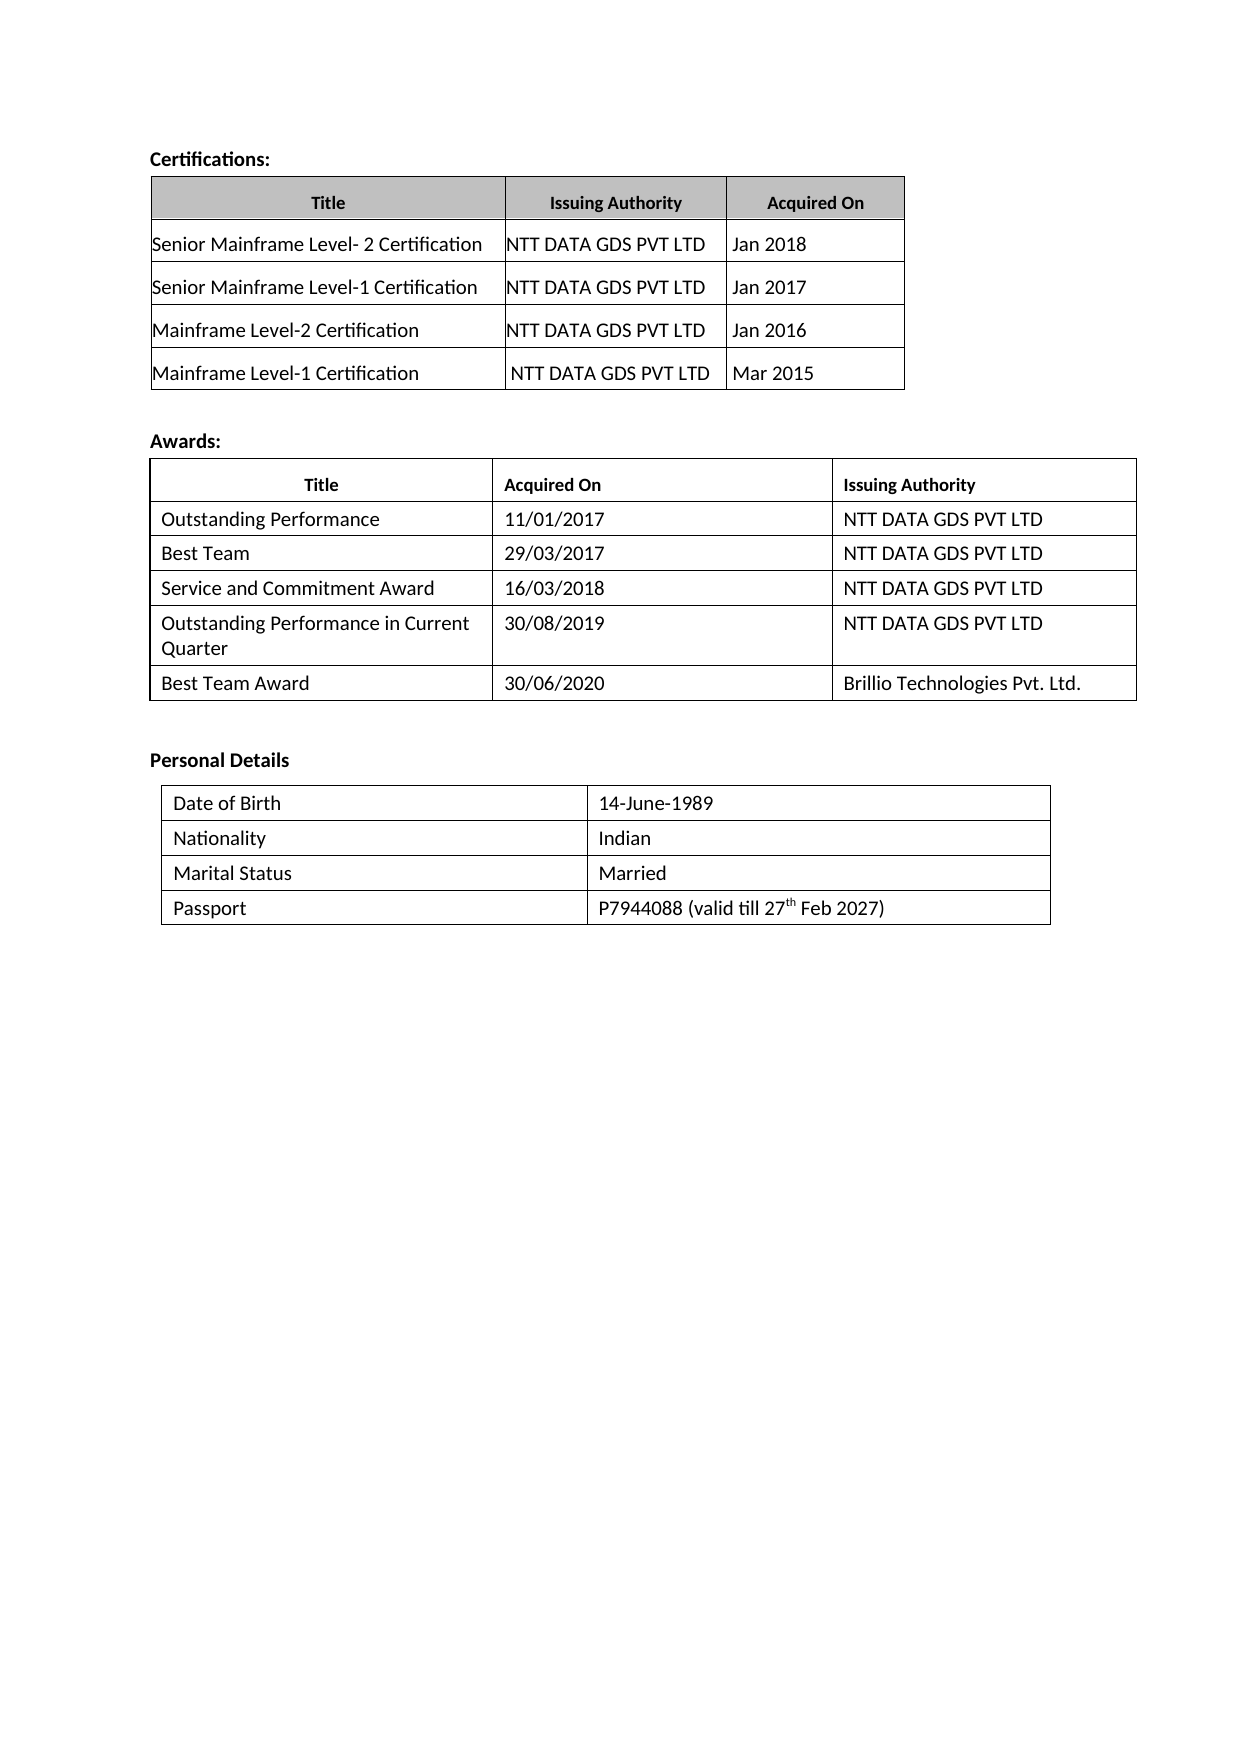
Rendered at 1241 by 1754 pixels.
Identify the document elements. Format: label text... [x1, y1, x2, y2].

table_header Issuing Authority [506, 177, 726, 218]
table_cell P7944088 (valid till 27th Feb 2027) [588, 891, 1050, 924]
table_cell Married [588, 856, 1050, 889]
table_cell 30/08/2019 [493, 606, 832, 665]
table_cell Marital Status [162, 856, 587, 889]
table_header 14-June-1989 [588, 786, 1050, 820]
table_cell Passport [162, 891, 587, 924]
table_header Date of Birth [162, 786, 587, 820]
table_cell Best Team [151, 536, 492, 570]
table_header Title [151, 459, 492, 501]
table_cell Jan 2018 [727, 220, 904, 261]
table_cell NTT DATA GDS PVT LTD [833, 502, 1136, 535]
table_cell NTT DATA GDS PVT LTD [506, 262, 726, 304]
table_cell Senior Mainframe Level-1 Certification [152, 262, 505, 304]
table_cell Senior Mainframe Level- 2 Certification [152, 220, 505, 261]
table_cell NTT DATA GDS PVT LTD [833, 606, 1136, 665]
table_cell Jan 2017 [727, 262, 904, 304]
text Personal Details [150, 747, 1113, 773]
table_header Acquired On [727, 177, 904, 218]
table_cell 11/01/2017 [493, 502, 832, 535]
text Certifications: [150, 146, 1113, 172]
table_cell Indian [588, 821, 1050, 855]
table_cell NTT DATA GDS PVT LTD [506, 305, 726, 347]
table_cell Outstanding Performance [151, 502, 492, 535]
table_cell NTT DATA GDS PVT LTD [833, 536, 1136, 570]
table_header Issuing Authority [833, 459, 1136, 501]
table_cell NTT DATA GDS PVT LTD [833, 571, 1136, 605]
text Awards: [150, 428, 1113, 454]
table_cell 29/03/2017 [493, 536, 832, 570]
table_cell Brillio Technologies Pvt. Ltd. [833, 666, 1136, 700]
table_cell Mainframe Level-1 Certification [152, 348, 505, 389]
table_cell Outstanding Performance in Current Quarter [151, 606, 492, 665]
table_cell Mainframe Level-2 Certification [152, 305, 505, 347]
table_header Acquired On [493, 459, 832, 501]
table_cell 16/03/2018 [493, 571, 832, 605]
table_cell Service and Commitment Award [151, 571, 492, 605]
table_header Title [152, 177, 505, 218]
table_cell NTT DATA GDS PVT LTD [506, 220, 726, 261]
table_cell 30/06/2020 [493, 666, 832, 700]
table_cell NTT DATA GDS PVT LTD [506, 348, 726, 389]
table_cell Mar 2015 [727, 348, 904, 389]
table_cell Nationality [162, 821, 587, 855]
table_cell Best Team Award [151, 666, 492, 700]
table_cell Jan 2016 [727, 305, 904, 347]
